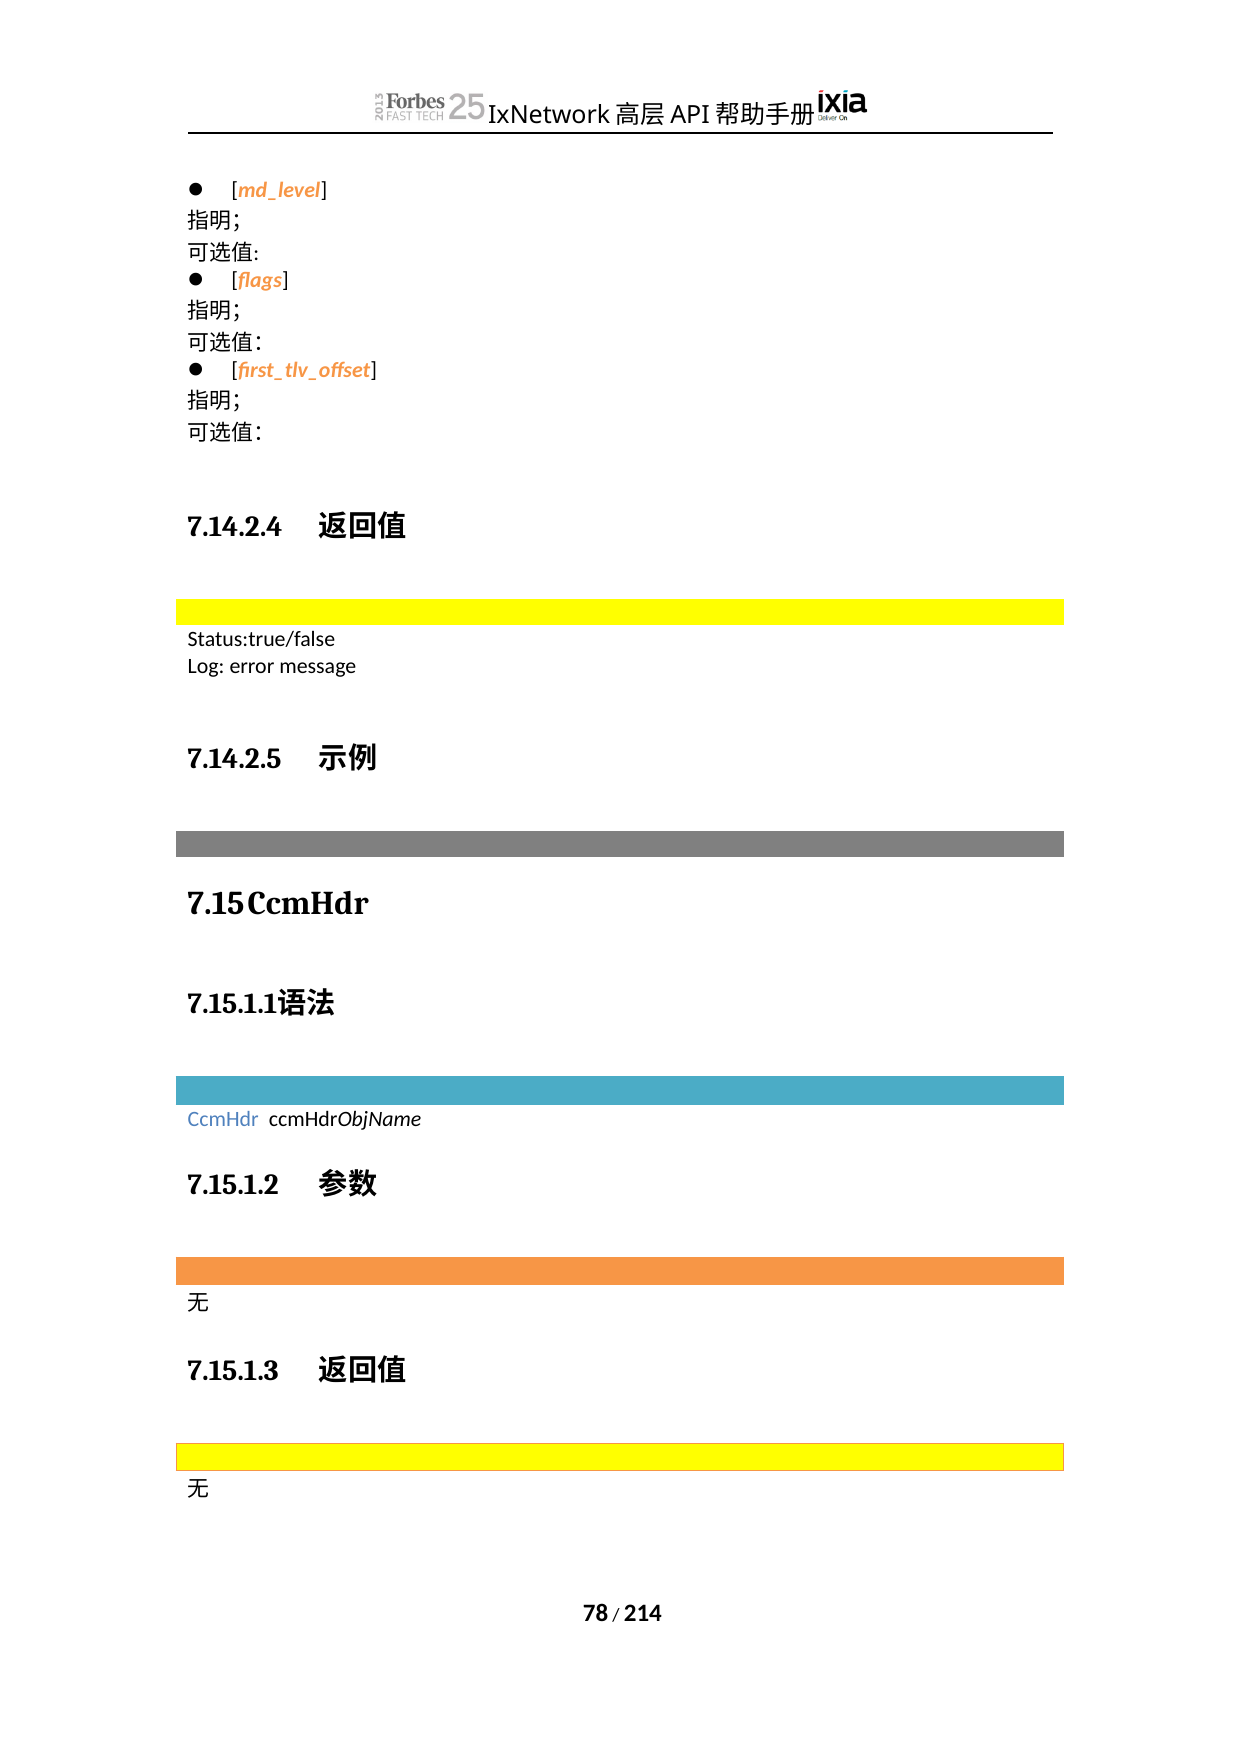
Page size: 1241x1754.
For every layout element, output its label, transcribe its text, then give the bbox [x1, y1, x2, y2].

subtitle 参数 [187, 1161, 1053, 1203]
list [md_level] [187, 177, 1053, 203]
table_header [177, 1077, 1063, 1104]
text 可选值: [187, 235, 1053, 267]
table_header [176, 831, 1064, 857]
subtitle 返回值 [187, 1346, 1053, 1388]
text Log: error message [187, 652, 1053, 679]
picture [372, 90, 488, 123]
subtitle 示例 [187, 734, 1053, 777]
text 指明； [187, 293, 1053, 325]
subtitle CcmHdr [187, 884, 1053, 923]
text 无 [187, 1285, 1053, 1317]
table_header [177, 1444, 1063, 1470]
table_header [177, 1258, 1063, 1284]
text Status:true/false [187, 625, 1053, 652]
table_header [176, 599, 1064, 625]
subtitle 返回值 [187, 502, 1053, 545]
text 可选值： [187, 415, 1053, 447]
text 无 [187, 1471, 1053, 1503]
text 指明； [187, 383, 1053, 415]
picture [814, 88, 868, 123]
text CcmHdr ccmHdrObjName [187, 1105, 1053, 1131]
list [flags] [187, 267, 1053, 293]
list [first_tlv_offset] [187, 357, 1053, 383]
text 指明； [187, 203, 1053, 235]
text 可选值： [187, 325, 1053, 357]
subtitle 语法 [187, 980, 1053, 1022]
